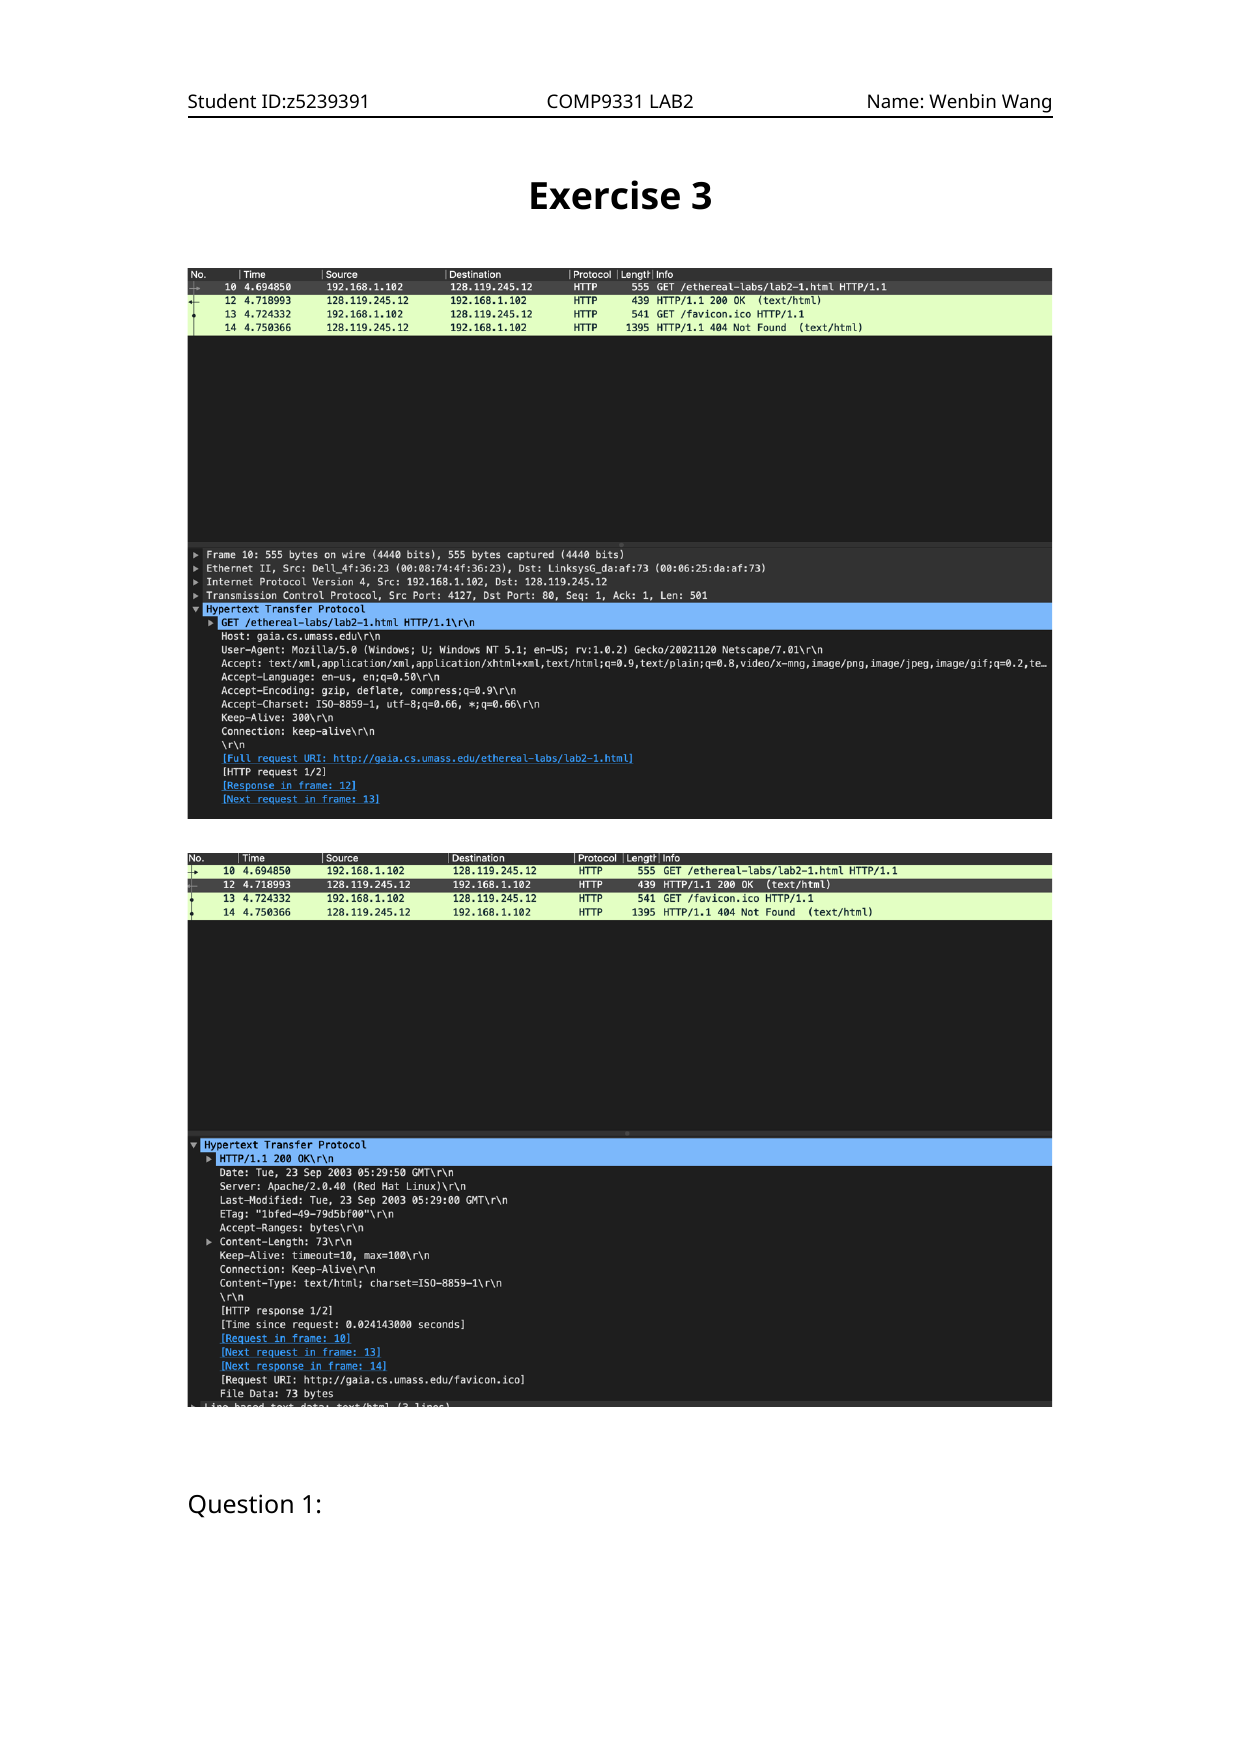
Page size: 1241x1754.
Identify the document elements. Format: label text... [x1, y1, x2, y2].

text Question 1: [187, 1471, 1053, 1536]
text Exercise 3 [187, 162, 1053, 227]
picture [187, 268, 1053, 819]
picture [187, 853, 1053, 1407]
